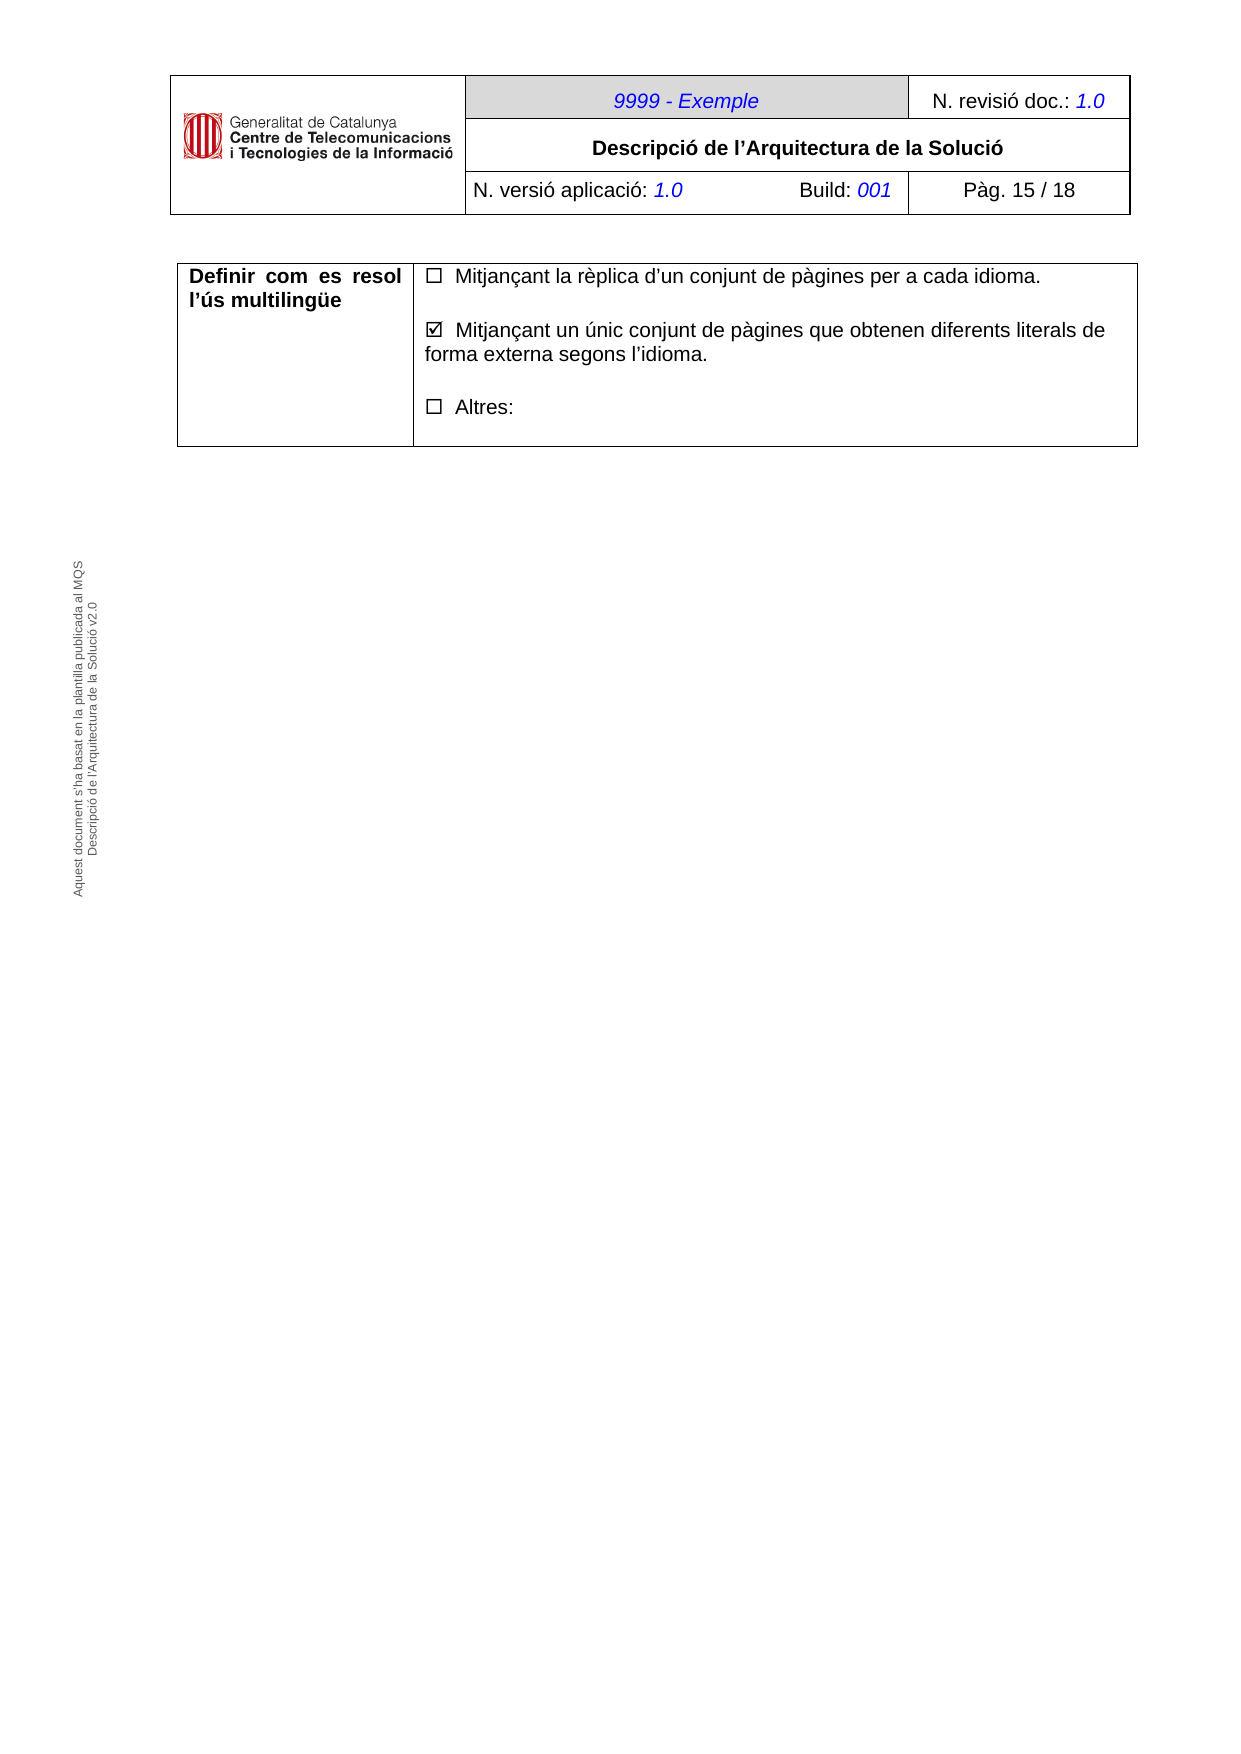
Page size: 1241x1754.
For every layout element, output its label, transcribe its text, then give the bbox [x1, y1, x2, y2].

picture [183, 113, 453, 161]
table_cell Definir com es resol l’ús multilingüe [178, 264, 413, 446]
table_cell Mitjançant la rèplica d’un conjunt de pàgines per a cada idioma. Mitjançant un únic conjunt de pàgines que obtenen diferents literals de forma externa segons l’idioma. Altres: [414, 264, 1137, 446]
